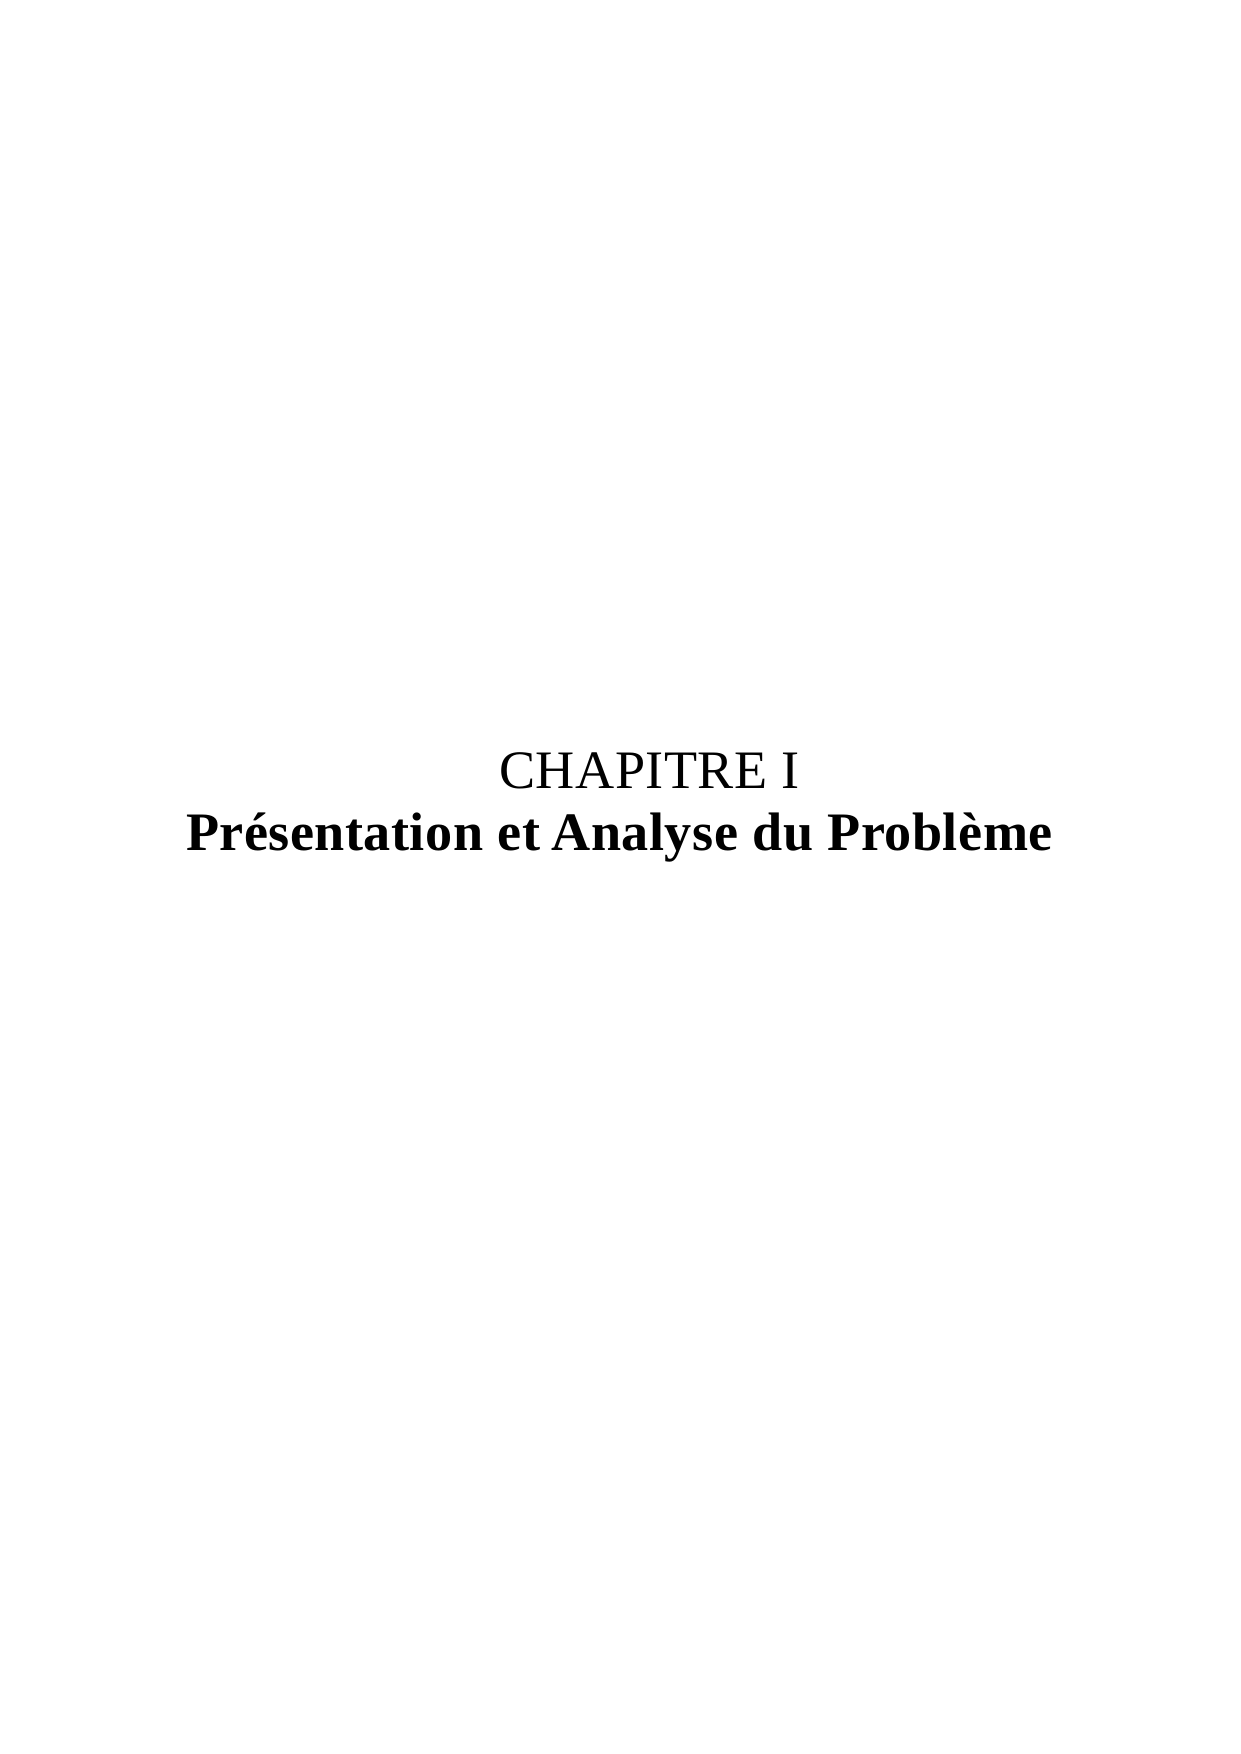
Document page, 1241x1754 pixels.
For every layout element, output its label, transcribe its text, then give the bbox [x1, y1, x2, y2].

title CHAPITRE I Présentation et Analyse du Problème [148, 738, 1092, 862]
